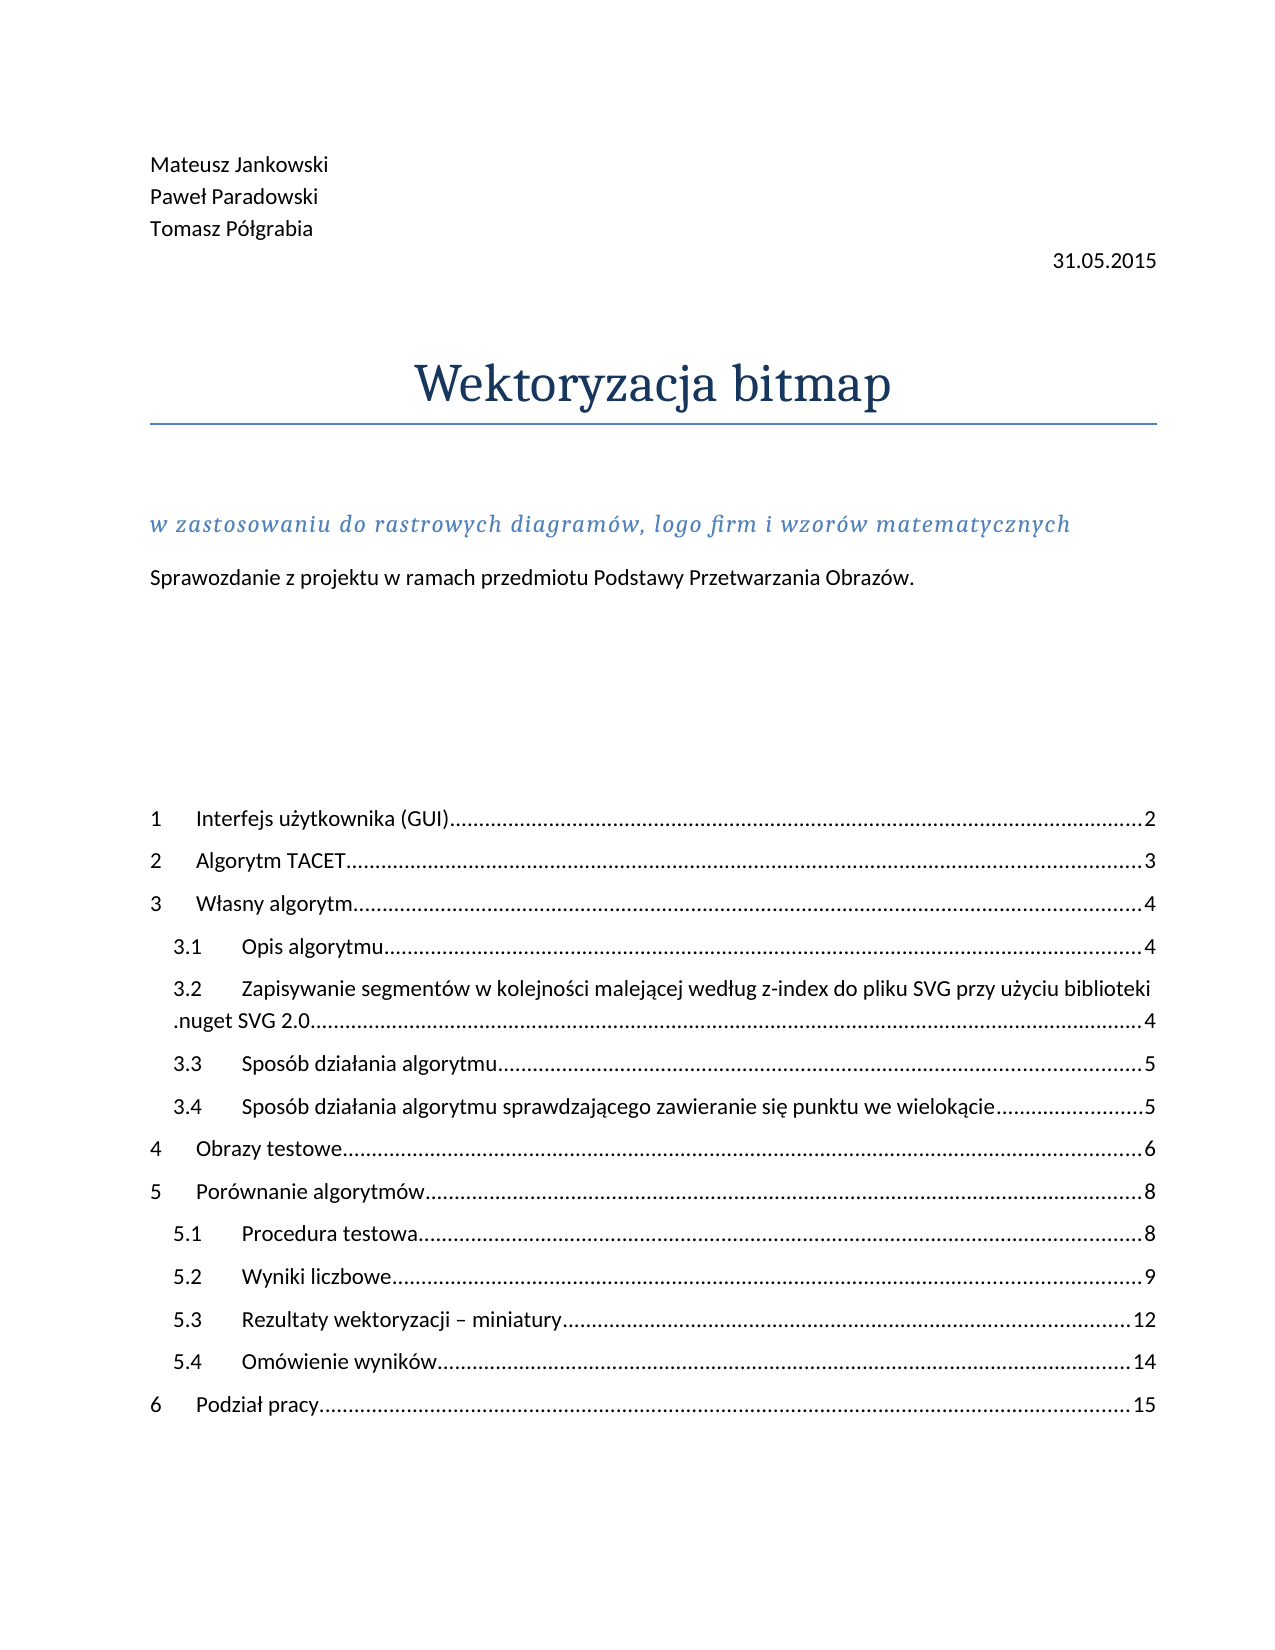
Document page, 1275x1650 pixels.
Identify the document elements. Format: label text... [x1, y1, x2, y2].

text 5.3 Rezultaty wektoryzacji – miniatury 12 [173, 1305, 1157, 1333]
title Wektoryzacja bitmap [150, 353, 1157, 423]
subtitle w zastosowaniu do rastrowych diagramów, logo firm i wzorów matematycznych [150, 509, 1157, 538]
text 3 Własny algorytm 4 [150, 889, 1157, 917]
text 31.05.2015 [150, 247, 1157, 274]
text 3.4 Sposób działania algorytmu sprawdzającego zawieranie się punktu we wielokącie 5 [173, 1092, 1157, 1120]
text 5.4 Omówienie wyników 14 [173, 1347, 1157, 1375]
text Tomasz Półgrabia [150, 214, 1157, 242]
text 4 Obrazy testowe 6 [150, 1134, 1157, 1162]
text 5.1 Procedura testowa 8 [173, 1219, 1157, 1248]
text 3.1 Opis algorytmu 4 [173, 932, 1157, 960]
text Paweł Paradowski [150, 182, 1157, 210]
text 5 Porównanie algorytmów 8 [150, 1177, 1157, 1205]
text 1 Interfejs użytkownika (GUI) 2 [150, 804, 1157, 832]
text 2 Algorytm TACET 3 [150, 847, 1157, 874]
text Mateusz Jankowski [150, 150, 1157, 178]
text 5.2 Wyniki liczbowe 9 [173, 1262, 1157, 1290]
text Sprawozdanie z projektu w ramach przedmiotu Podstawy Przetwarzania Obrazów. [150, 563, 1157, 591]
text 6 Podział pracy 15 [150, 1390, 1157, 1418]
text 3.3 Sposób działania algorytmu 5 [173, 1049, 1157, 1077]
text 3.2 Zapisywanie segmentów w kolejności malejącej według z-index do pliku SVG przy użyciu biblioteki .nuget SVG 2.0 4 [173, 974, 1157, 1034]
